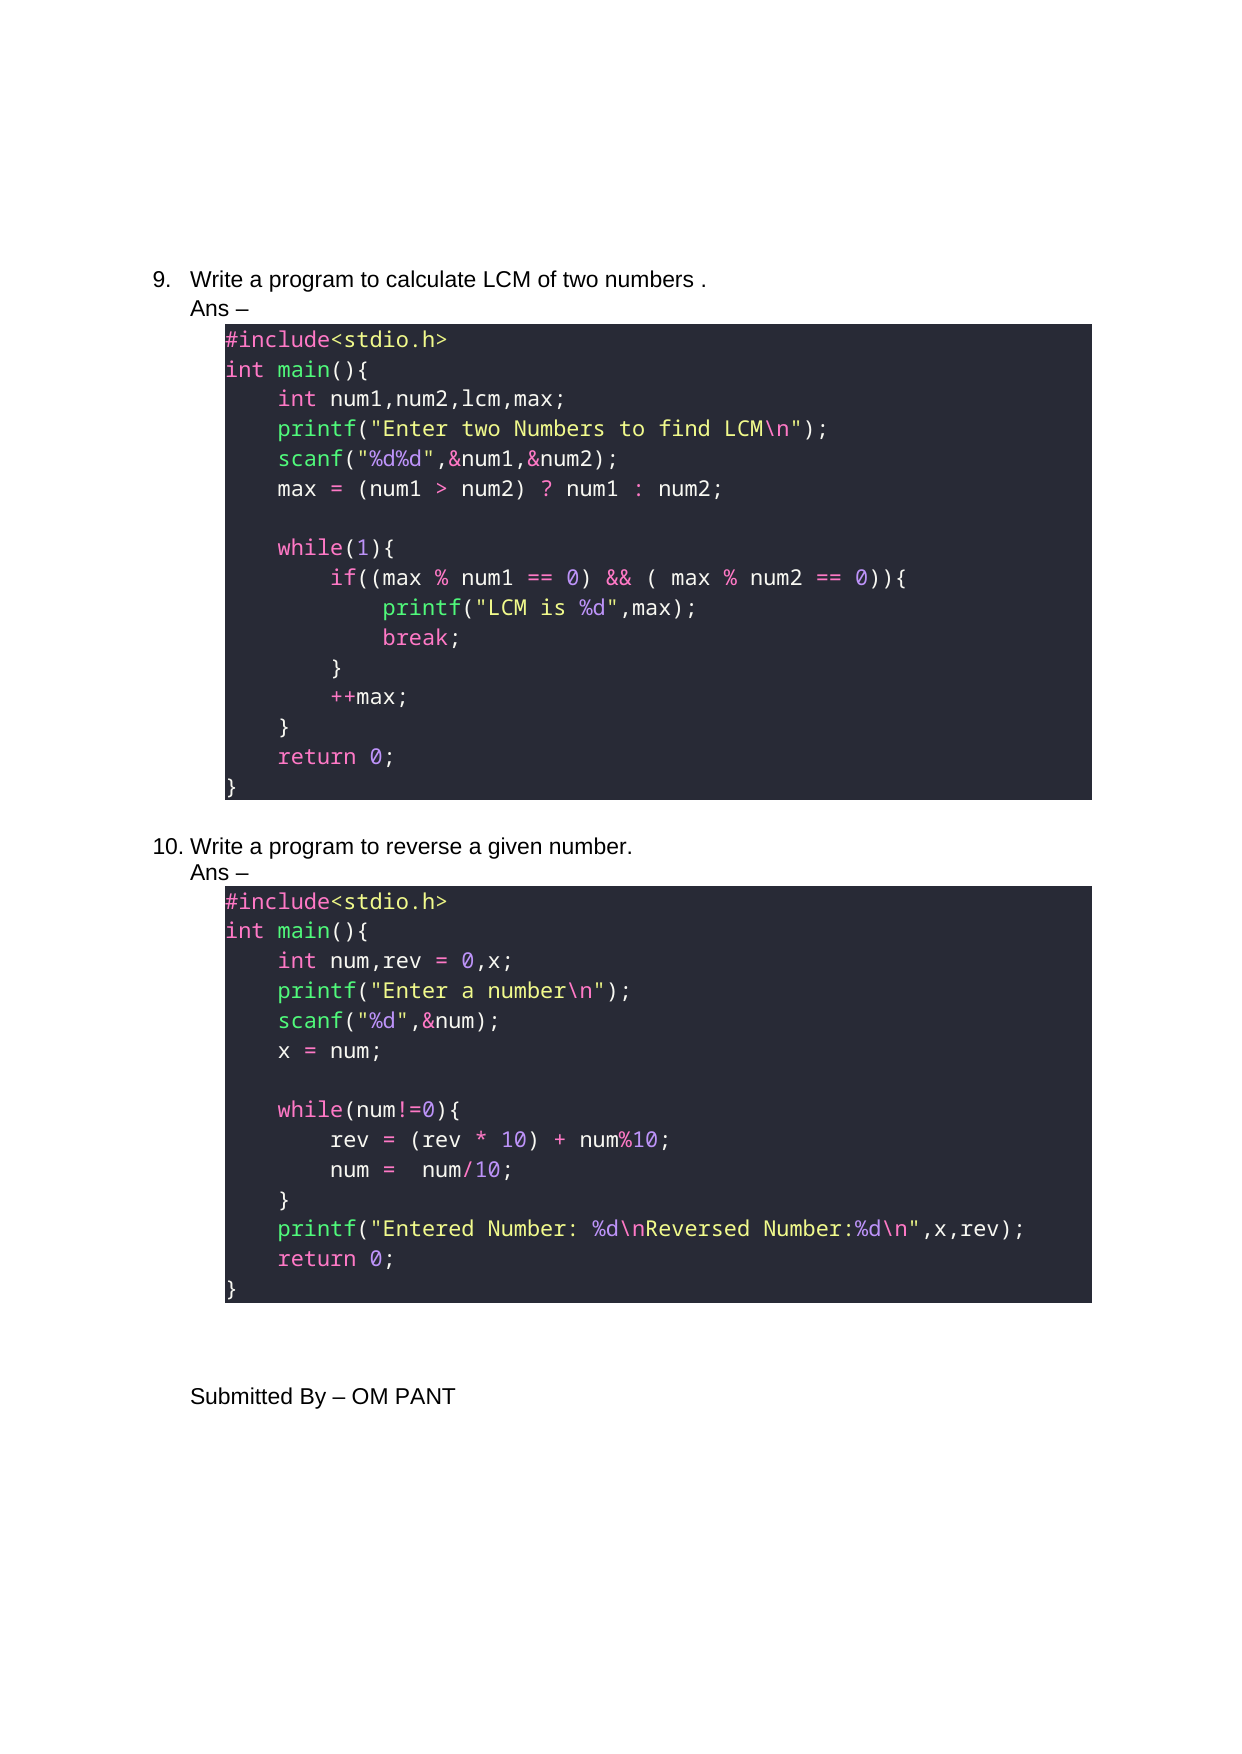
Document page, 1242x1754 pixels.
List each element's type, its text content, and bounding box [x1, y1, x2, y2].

text scanf("%d%d",&num1,&num2); [225, 443, 1092, 473]
text x = num; [225, 1034, 1092, 1064]
list Ans – [190, 859, 1092, 886]
text return 0; [225, 1243, 1092, 1273]
text int main(){ [225, 353, 1092, 383]
text } [225, 1273, 1092, 1303]
text } [225, 651, 1092, 681]
text return 0; [225, 741, 1092, 771]
text } [225, 711, 1092, 741]
text int num,rev = 0,x; [225, 945, 1092, 975]
text #include<stdio.h> [225, 886, 1092, 915]
list Write a program to reverse a given number. [152, 833, 1092, 859]
text while(1){ [225, 532, 1092, 562]
text #include<stdio.h> [225, 324, 1092, 353]
text while(num!=0){ [225, 1094, 1092, 1124]
list Submitted By – OM PANT [190, 1383, 1092, 1409]
text int num1,num2,lcm,max; [225, 383, 1092, 413]
text } [225, 771, 1092, 800]
text break; [225, 622, 1092, 651]
text printf("Entered Number: %d\nReversed Number:%d\n",x,rev); [225, 1213, 1092, 1243]
text int main(){ [225, 915, 1092, 945]
text } [225, 1183, 1092, 1213]
text ++max; [225, 681, 1092, 711]
text printf("LCM is %d",max); [225, 592, 1092, 622]
text rev = (rev * 10) + num%10; [225, 1124, 1092, 1154]
text scanf("%d",&num); [225, 1005, 1092, 1034]
text if((max % num1 == 0) && ( max % num2 == 0)){ [225, 562, 1092, 592]
list Write a program to calculate LCM of two numbers . [152, 266, 1090, 292]
text max = (num1 > num2) ? num1 : num2; [225, 473, 1092, 502]
text printf("Enter two Numbers to find LCM\n"); [225, 413, 1092, 443]
text num = num/10; [225, 1154, 1092, 1183]
list Ans – [190, 295, 1090, 321]
text printf("Enter a number\n"); [225, 975, 1092, 1005]
